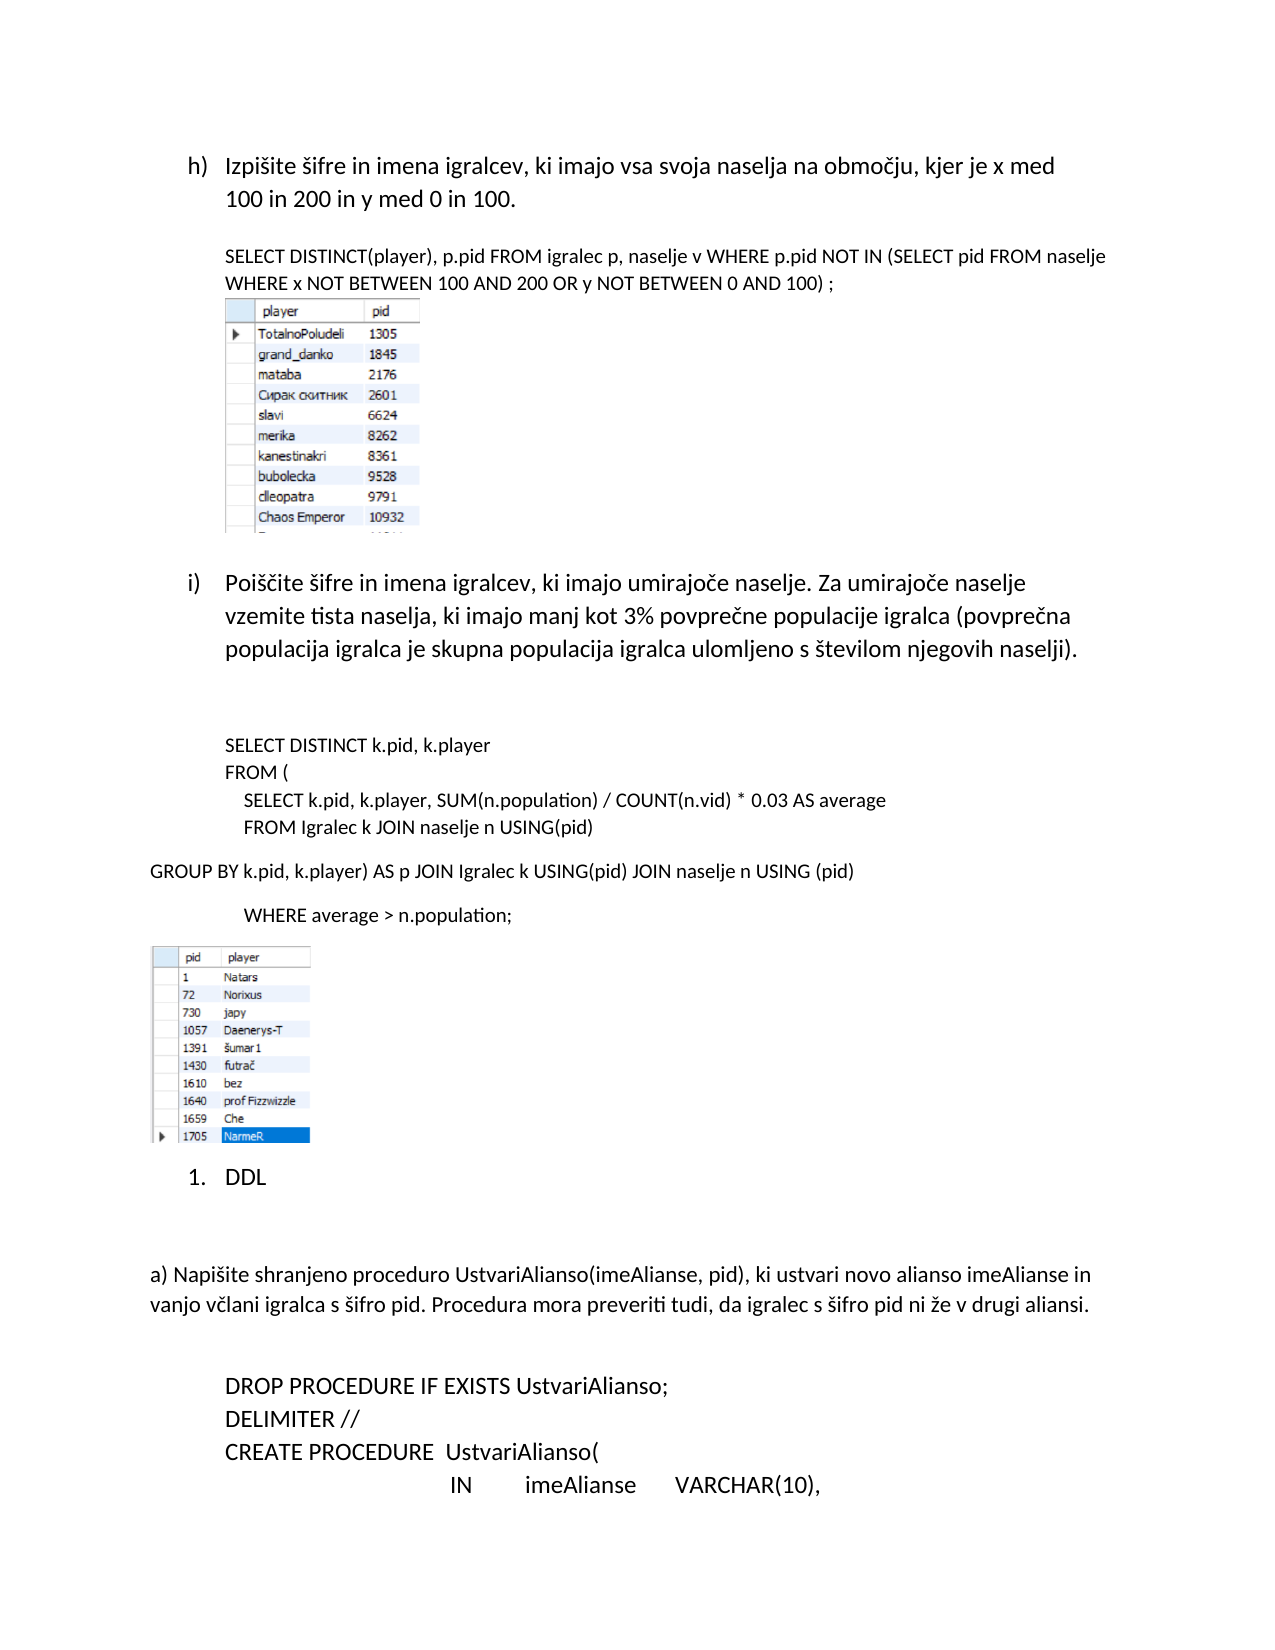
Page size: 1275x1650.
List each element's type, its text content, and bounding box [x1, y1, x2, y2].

list 100 in 200 in y med 0 in 100. [225, 183, 1125, 213]
list IN imeAlianse VARCHAR(10), [225, 1469, 1125, 1499]
list DELIMITER // [225, 1403, 1125, 1434]
list SELECT DISTINCT k.pid, k.player [225, 732, 1125, 757]
list SELECT k.pid, k.player, SUM(n.population) / COUNT(n.vid) * 0.03 AS average [225, 787, 1125, 812]
list DROP PROCEDURE IF EXISTS UstvariAlianso; [225, 1370, 1125, 1401]
list Izpišite šifre in imena igralcev, ki imajo vsa svoja naselja na območju, kjer je x med [187, 150, 1125, 181]
list SELECT DISTINCT(player), p.pid FROM igralec p, naselje v WHERE p.pid NOT IN (SELECT pid FROM naselje WHERE x NOT BETWEEN 100 AND 200 OR y NOT BETWEEN 0 AND 100) ; [225, 243, 1125, 296]
list FROM Igralec k JOIN naselje n USING(pid) [225, 814, 1125, 840]
picture [225, 298, 420, 533]
list CREATE PROCEDURE UstvariAlianso( [225, 1436, 1125, 1467]
text a) Napišite shranjeno proceduro UstvariAlianso(imeAlianse, pid), ki ustvari novo alianso imeAlianse in vanjo včlani igralca s šifro pid. Procedura mora preveriti tudi, da igralec s šifro pid ni že v drugi aliansi. [150, 1260, 1125, 1318]
list populacija igralca je skupna populacija igralca ulomljeno s številom njegovih naselji). [225, 633, 1125, 697]
list vzemite tista naselja, ki imajo manj kot 3% povprečne populacije igralca (povprečna [225, 600, 1125, 631]
list WHERE average > n.population; [225, 902, 1125, 928]
list DDL [187, 1161, 1125, 1192]
list Poiščite šifre in imena igralcev, ki imajo umirajoče naselje. Za umirajoče naselje [187, 567, 1125, 598]
text GROUP BY k.pid, k.player) AS p JOIN Igralec k USING(pid) JOIN naselje n USING (pid) [150, 858, 1125, 884]
list FROM ( [225, 759, 1125, 785]
picture [150, 946, 315, 1143]
